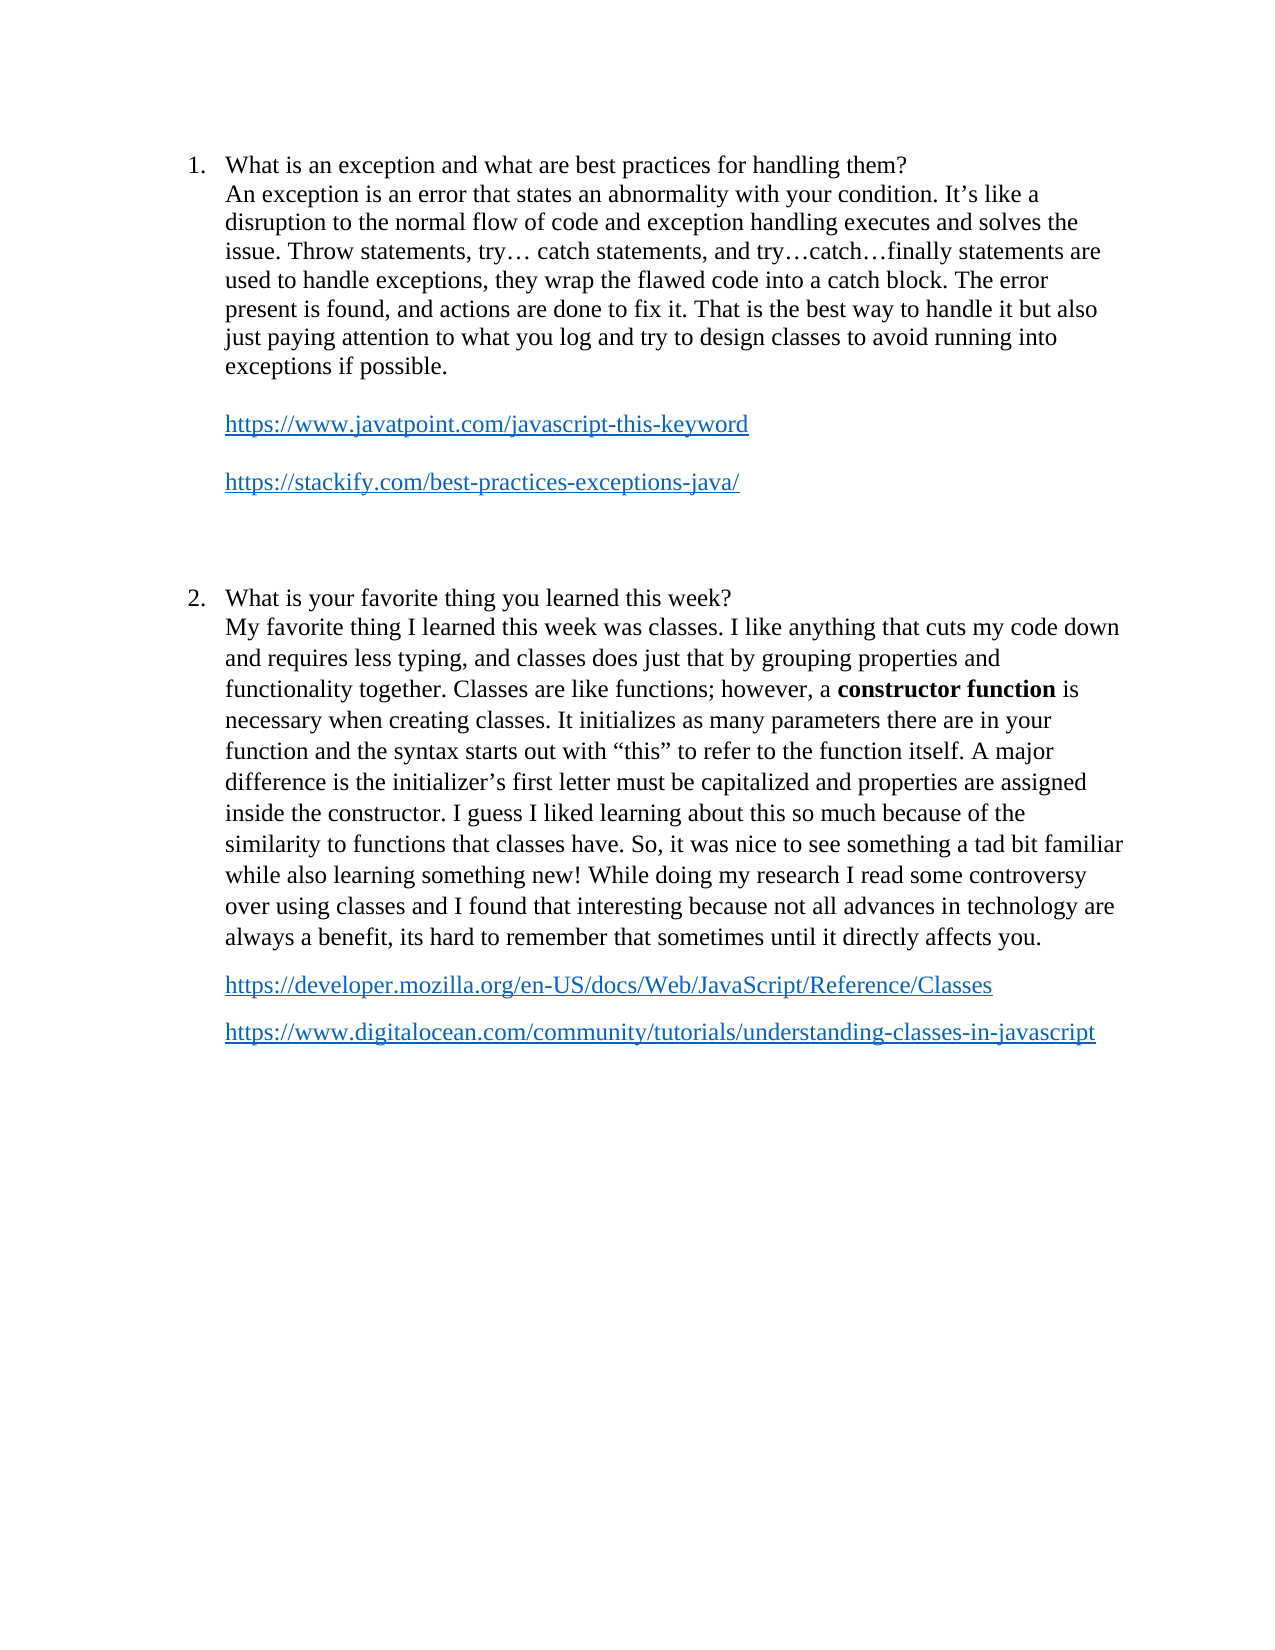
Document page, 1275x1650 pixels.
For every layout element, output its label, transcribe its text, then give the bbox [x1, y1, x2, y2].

text https://www.digitalocean.com/community/tutorials/understanding-classes-in-javascript [225, 1017, 1125, 1046]
list What is your favorite thing you learned this week? [187, 583, 1125, 612]
text My favorite thing I learned this week was classes. I like anything that cuts my code down and requires less typing, and classes does just that by grouping properties and functionality together. Classes are like functions; however, a constructor function is necessary when creating classes. It initializes as many parameters there are in your function and the syntax starts out with “this” to refer to the function itself. A major difference is the initializer’s first letter must be capitalized and properties are assigned inside the constructor. I guess I liked learning about this so much because of the similarity to functions that classes have. So, it was nice to see something a tad bit familiar while also learning something new! While doing my research I read some controversy over using classes and I found that interesting because not all advances in technology are always a benefit, its hard to remember that sometimes until it directly affects you. [225, 612, 1125, 951]
list An exception is an error that states an abnormality with your condition. It’s like a disruption to the normal flow of code and exception handling executes and solves the issue. Throw statements, try… catch statements, and try…catch…finally statements are used to handle exceptions, they wrap the flawed code into a catch block. The error present is found, and actions are done to fix it. That is the best way to handle it but also just paying attention to what you log and try to design classes to avoid running into exceptions if possible. [225, 179, 1125, 380]
text https://stackify.com/best-practices-exceptions-java/ [150, 467, 1125, 496]
text https://developer.mozilla.org/en-US/docs/Web/JavaScript/Reference/Classes [225, 970, 1125, 998]
list What is an exception and what are best practices for handling them? [187, 150, 1125, 179]
text https://www.javatpoint.com/javascript-this-keyword [150, 409, 1125, 438]
